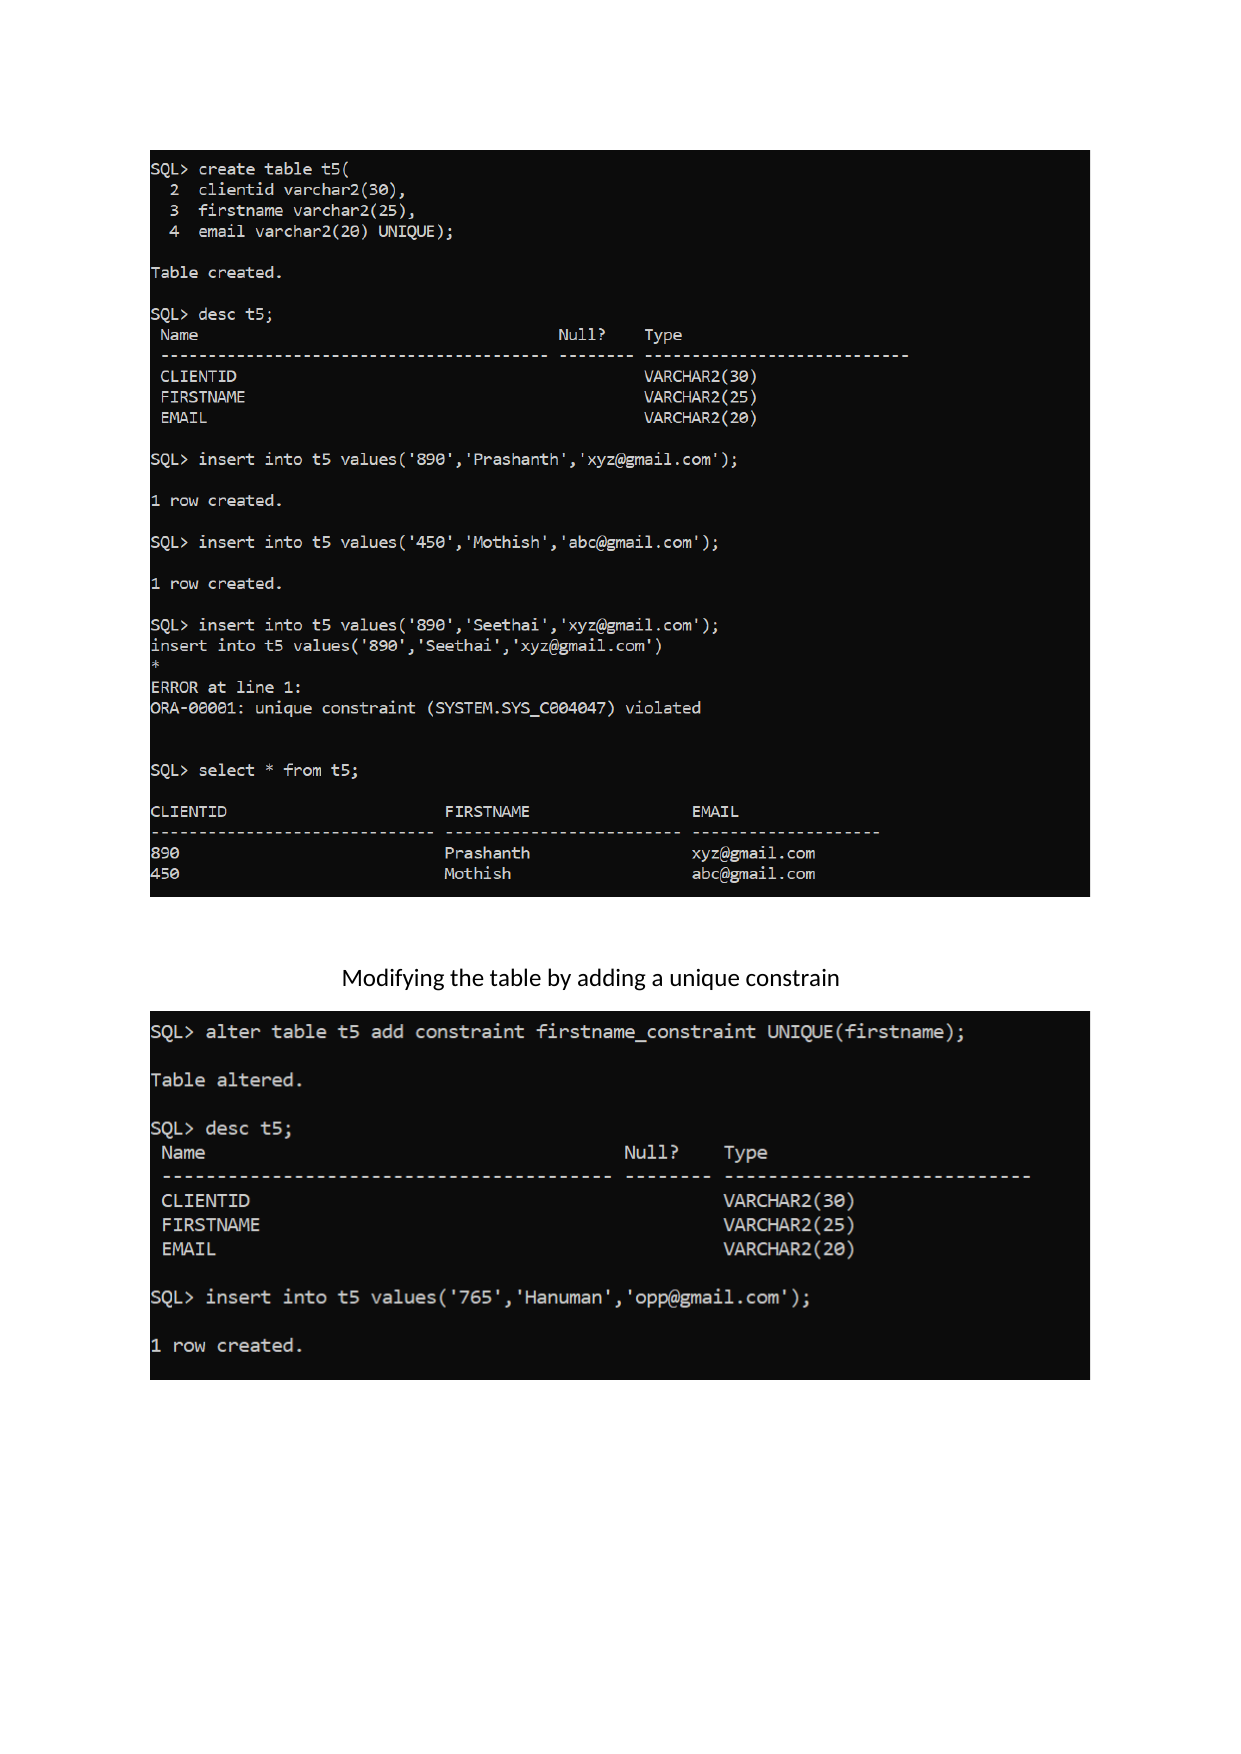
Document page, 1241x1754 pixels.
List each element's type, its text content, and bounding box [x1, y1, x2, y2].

picture [150, 1011, 1091, 1380]
picture [150, 150, 1091, 897]
text Modifying the table by adding a unique constrain [150, 962, 1090, 993]
